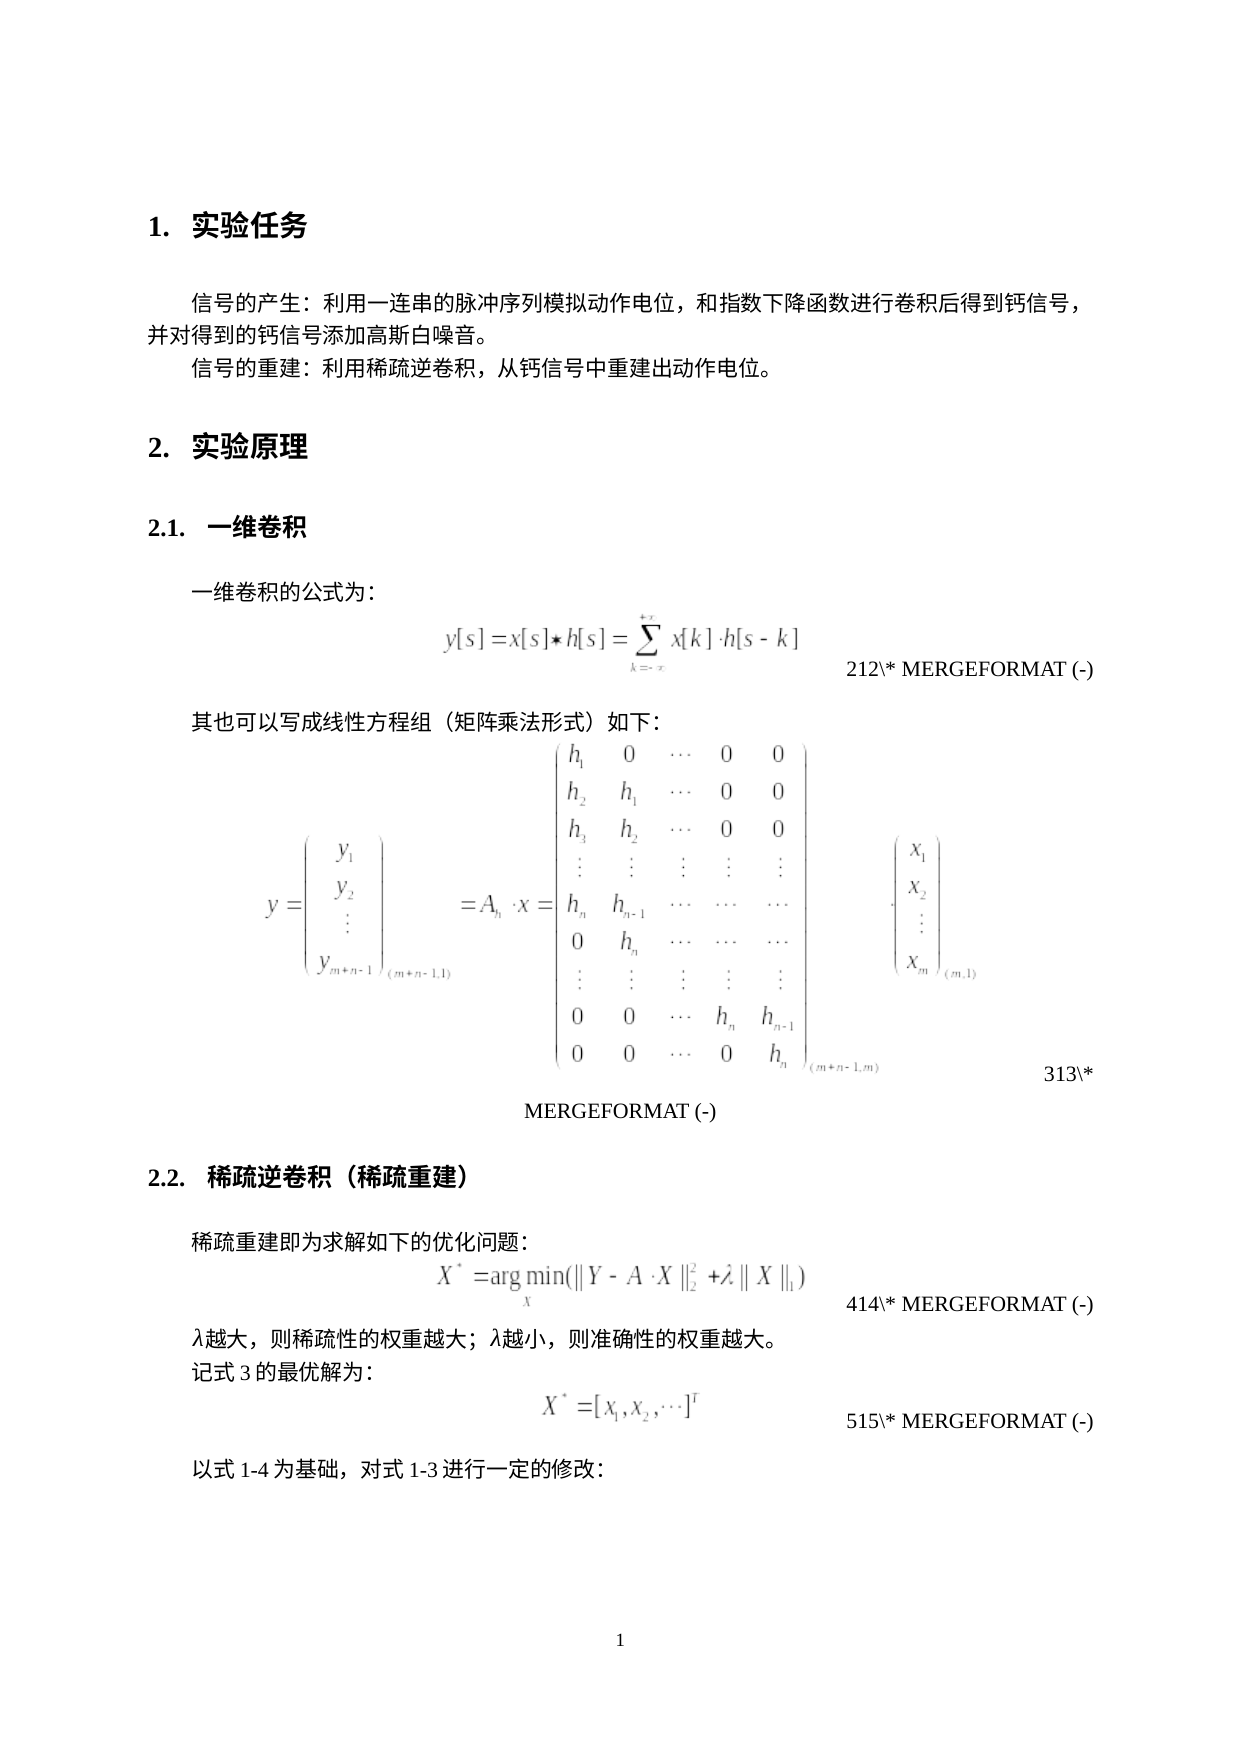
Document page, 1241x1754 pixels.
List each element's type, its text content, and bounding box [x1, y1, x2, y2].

text 越大，则稀疏性的权重越大；越小，则准确性的权重越大。 [148, 1335, 1092, 1367]
text 稀疏重建即为求解如下的优化问题： [148, 1237, 1092, 1270]
subtitle 实验原理 [148, 412, 1092, 477]
subtitle 稀疏逆卷积（稀疏重建） [148, 1156, 1092, 1221]
text 记式3的最优解为： [148, 1367, 1092, 1400]
subtitle 实验任务 [148, 191, 1092, 256]
text 以式1-4为基础，对式1-3进行一定的修改： [148, 1465, 1092, 1497]
subtitle 一维卷积 [148, 506, 1092, 571]
text 一维卷积的公式为： [148, 587, 1092, 620]
text 其也可以写成线性方程组（矩阵乘法形式）如下： [148, 717, 1092, 750]
text 信号的产生：利用一连串的脉冲序列模拟动作电位，和指数下降函数进行卷积后得到钙信号，并对得到的钙信号添加高斯白噪音。 [148, 285, 1092, 350]
text 信号的重建：利用稀疏逆卷积，从钙信号中重建出动作电位。 [148, 350, 1092, 383]
